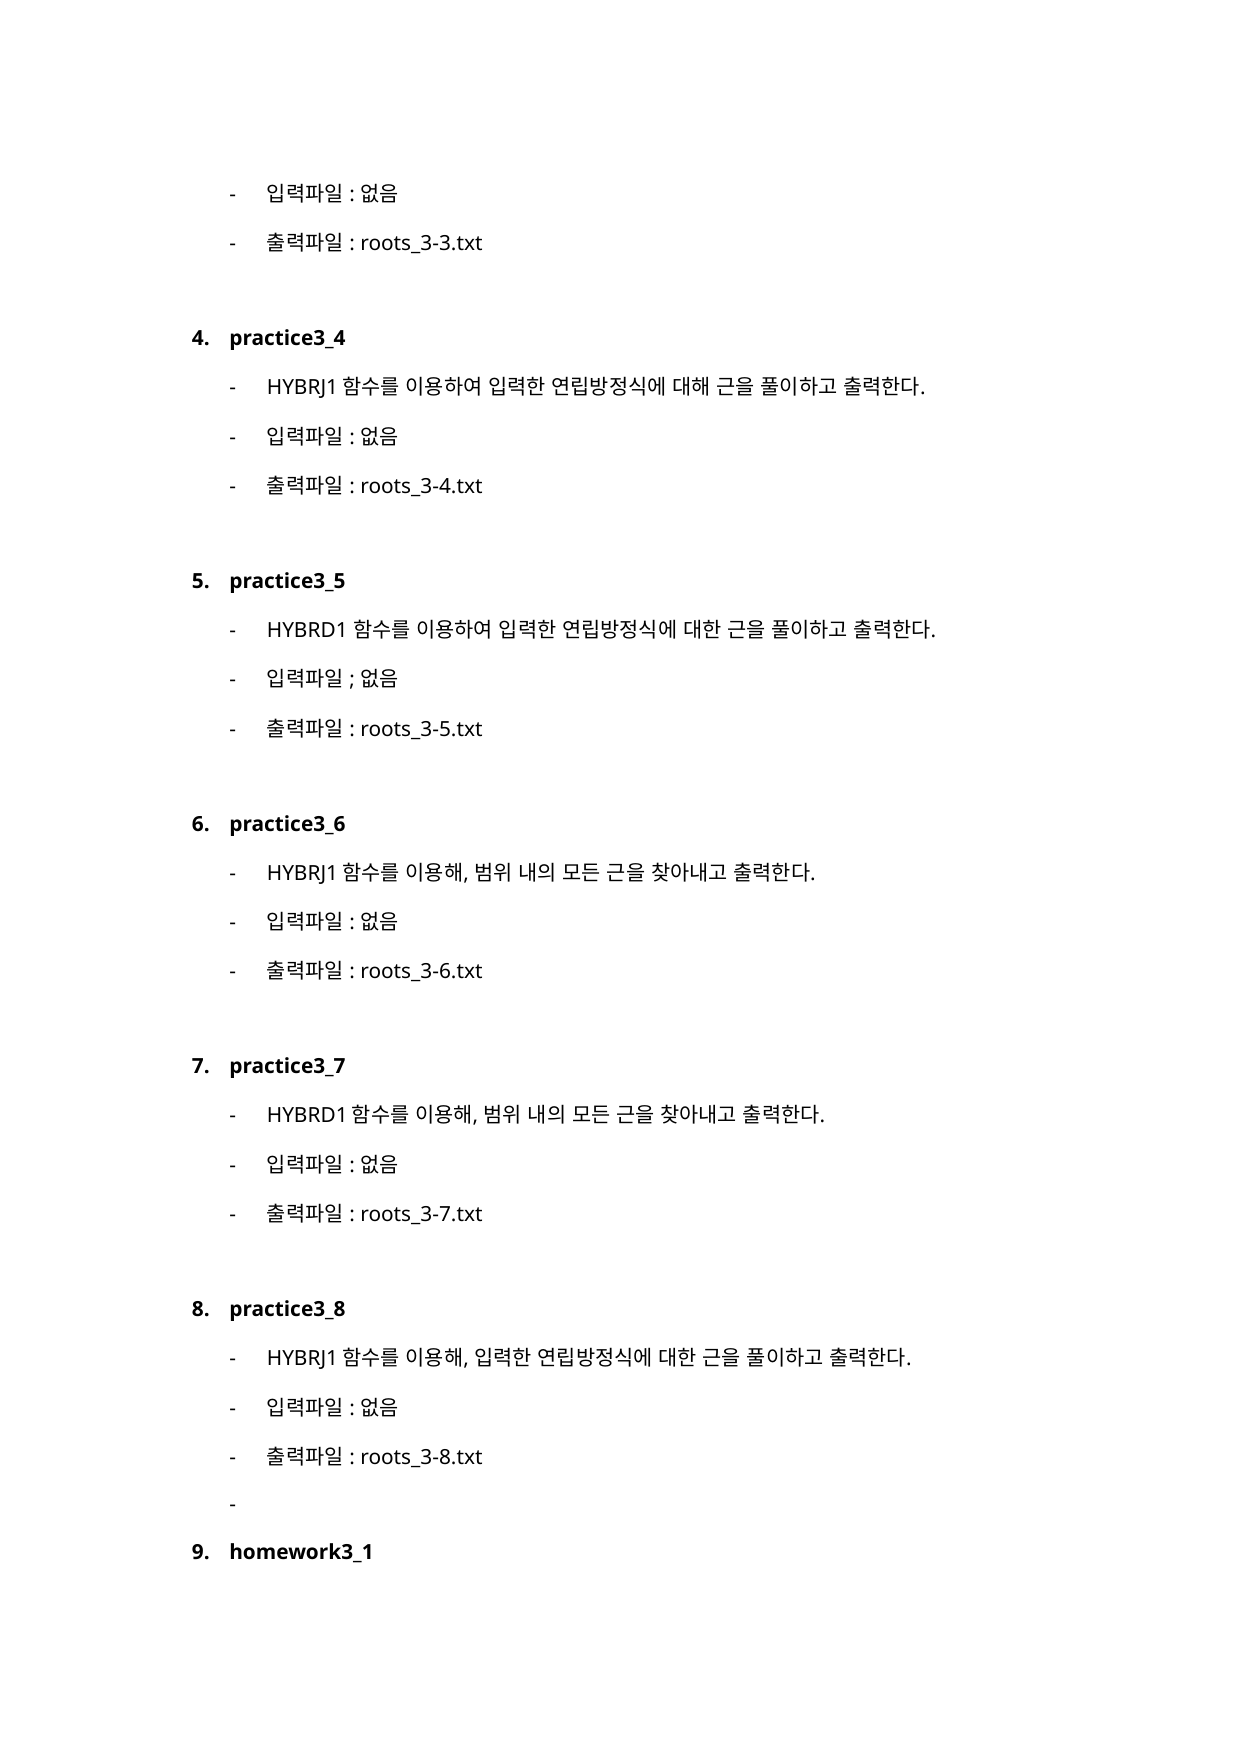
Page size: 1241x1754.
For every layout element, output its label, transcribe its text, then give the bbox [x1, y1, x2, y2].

list practice3_5 [192, 566, 1090, 594]
list 입력파일 : 없음 [229, 1391, 1090, 1421]
list homework3_1 [192, 1537, 1090, 1565]
list 입력파일 : 없음 [229, 905, 1090, 936]
list 출력파일 : roots_3-5.txt [229, 712, 1090, 742]
list practice3_4 [192, 323, 1090, 352]
list 출력파일 : roots_3-3.txt [229, 227, 1090, 257]
list practice3_8 [192, 1294, 1090, 1322]
list HYBRD1함수를 이용해, 범위 내의 모든 근을 찾아내고 출력한다. [229, 1099, 1090, 1129]
list 출력파일 : roots_3-8.txt [229, 1440, 1090, 1470]
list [229, 371, 1090, 401]
list 출력파일 : roots_3-4.txt [229, 469, 1090, 499]
list HYBRJ1함수를 이용해, 입력한 연립방정식에 대한 근을 풀이하고 출력한다. [229, 1341, 1090, 1372]
list 출력파일 : roots_3-7.txt [229, 1197, 1090, 1228]
list HYBRD1 함수를 이용하여 입력한 연립방정식에 대한 근을 풀이하고 출력한다. [229, 613, 1090, 643]
list practice3_6 [192, 809, 1090, 837]
list practice3_7 [192, 1051, 1090, 1080]
list HYBRJ1함수를 이용해, 범위 내의 모든 근을 찾아내고 출력한다. [229, 856, 1090, 886]
list 출력파일 : roots_3-6.txt [229, 955, 1090, 985]
list 입력파일 ; 없음 [229, 663, 1090, 693]
list 입력파일 : 없음 [229, 420, 1090, 450]
list 입력파일 : 없음 [229, 177, 1090, 207]
list 입력파일 : 없음 [229, 1148, 1090, 1178]
